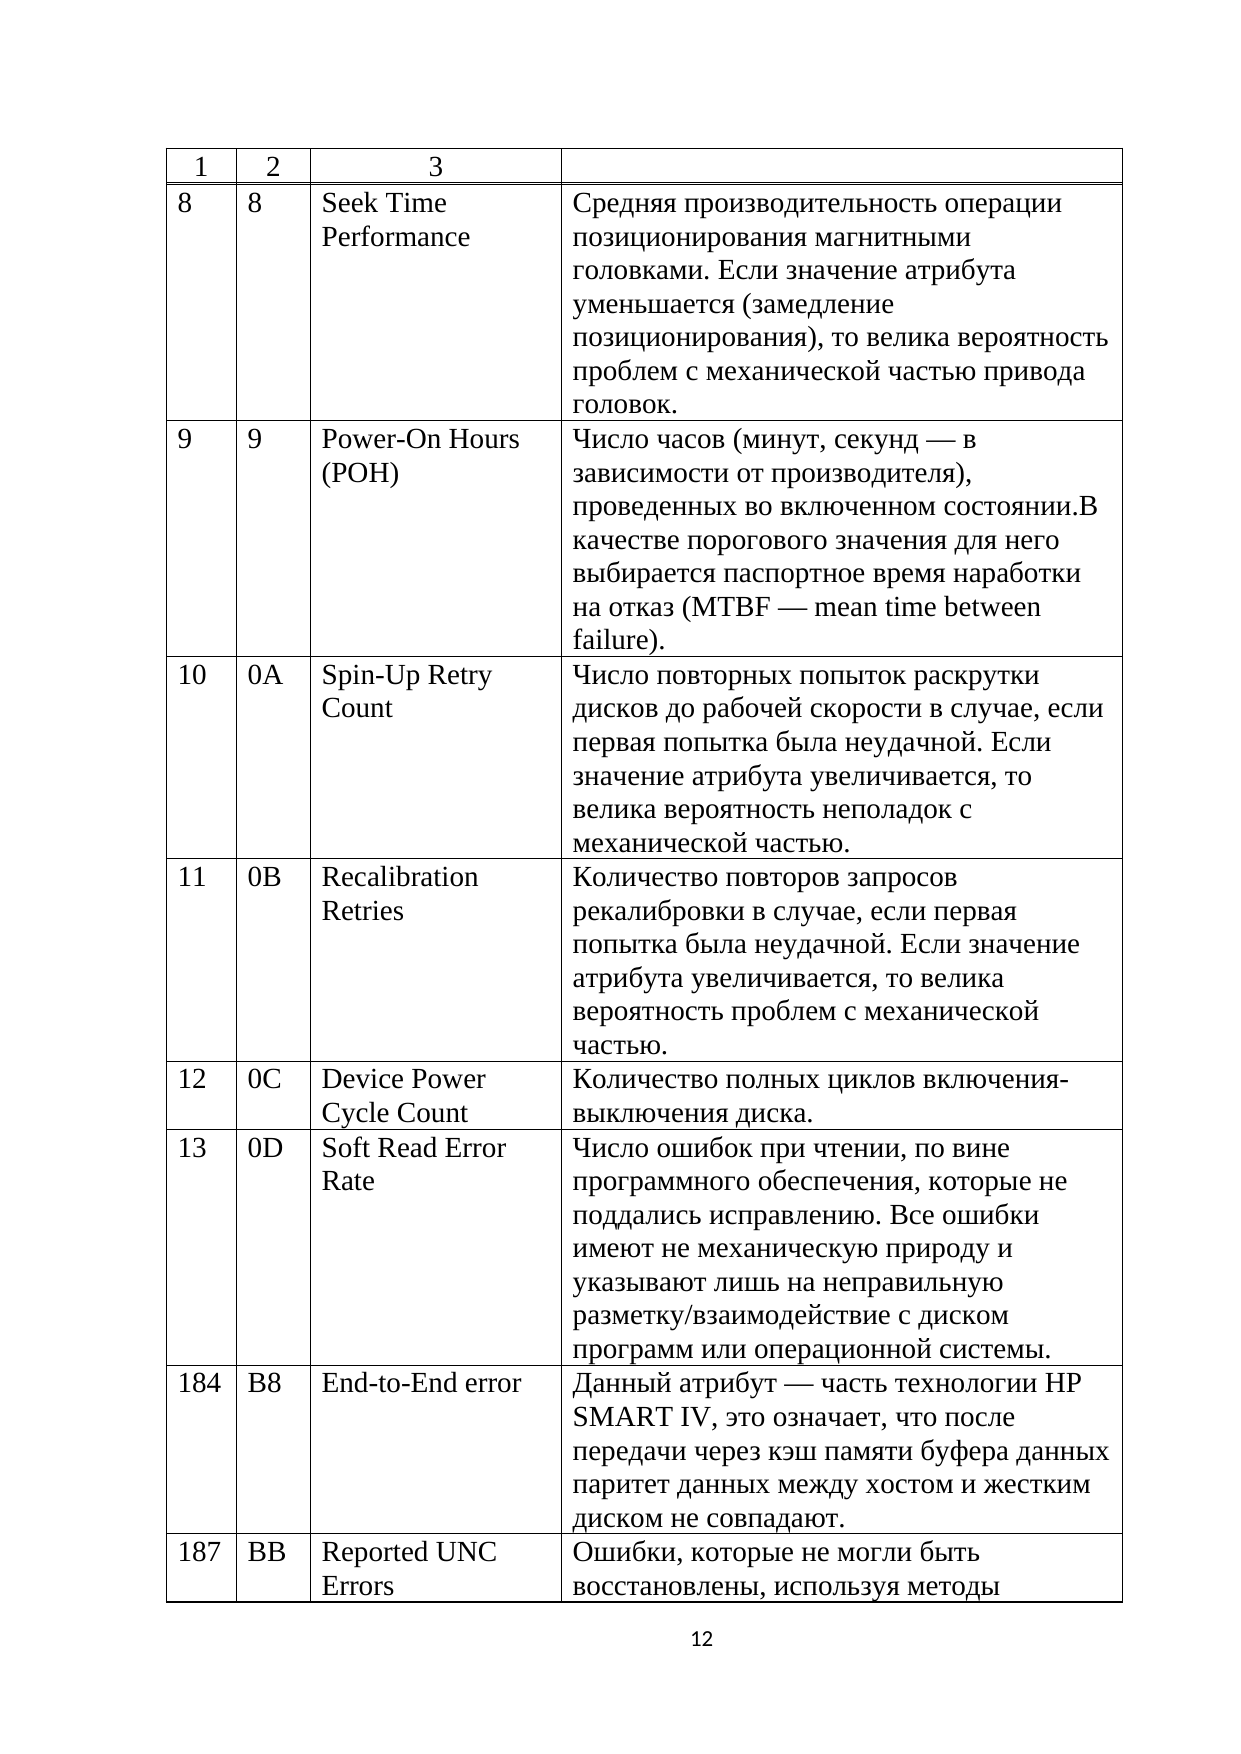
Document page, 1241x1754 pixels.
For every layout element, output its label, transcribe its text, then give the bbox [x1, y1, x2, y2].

table_cell Данный атрибут — часть технологии HP SMART IV, это означает, что после передачи через кэш памяти буфера данных паритет данных между хостом и жестким диском не совпадают. [562, 1366, 1122, 1533]
table_cell 9 [237, 421, 310, 656]
table_cell B8 [237, 1366, 310, 1533]
table_cell Число повторных попыток раскрутки дисков до рабочей скорости в случае, если первая попытка была неудачной. Если значение атрибута увеличивается, то велика вероятность неполадок с механической частью. [562, 657, 1122, 858]
table_cell BB [237, 1534, 310, 1601]
table_header 3 [311, 149, 561, 182]
table_cell 8 [237, 185, 310, 420]
table_cell 0A [237, 657, 310, 858]
table_cell 8 [167, 185, 236, 420]
table_cell Число часов (минут, секунд — в зависимости от производителя), проведенных во включенном состоянии.В качестве порогового значения для него выбирается паспортное время наработки на отказ (MTBF — mean time between failure). [562, 421, 1122, 656]
table_cell End-to-End error [311, 1366, 561, 1533]
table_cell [562, 1534, 1122, 1601]
table_cell Число ошибок при чтении, по вине программного обеспечения, которые не поддались исправлению. Все ошибки имеют не механическую природу и указывают лишь на неправильную разметку/взаимодействие с диском программ или операционной системы. [562, 1130, 1122, 1364]
table_cell Количество полных циклов включения-выключения диска. [562, 1062, 1122, 1129]
table_cell 9 [167, 421, 236, 656]
table_cell Reported UNC Errors [311, 1534, 561, 1601]
table_cell 184 [167, 1366, 236, 1533]
table_cell 10 [167, 657, 236, 858]
table_header [562, 149, 1122, 182]
table_cell Soft Read Error Rate [311, 1130, 561, 1364]
table_cell 0B [237, 859, 310, 1061]
table_cell Seek Time Performance [311, 185, 561, 420]
table_cell 187 [167, 1534, 236, 1601]
table_cell 11 [167, 859, 236, 1061]
table_cell 0C [237, 1062, 310, 1129]
table_cell Device Power Cycle Count [311, 1062, 561, 1129]
table_cell 0D [237, 1130, 310, 1364]
table_cell 13 [167, 1130, 236, 1364]
table_cell Power-On Hours (POH) [311, 421, 561, 656]
table_header 1 [167, 149, 236, 182]
table_cell Количество повторов запросов рекалибровки в случае, если первая попытка была неудачной. Если значение атрибута увеличивается, то велика вероятность проблем с механической частью. [562, 859, 1122, 1061]
table_cell Spin-Up Retry Count [311, 657, 561, 858]
table_header 2 [237, 149, 310, 182]
table_cell 12 [167, 1062, 236, 1129]
table_cell Средняя производительность операции позиционирования магнитными головками. Если значение атрибута уменьшается (замедление позиционирования), то велика вероятность проблем с механической частью привода головок. [562, 185, 1122, 420]
table_cell Recalibration Retries [311, 859, 561, 1061]
